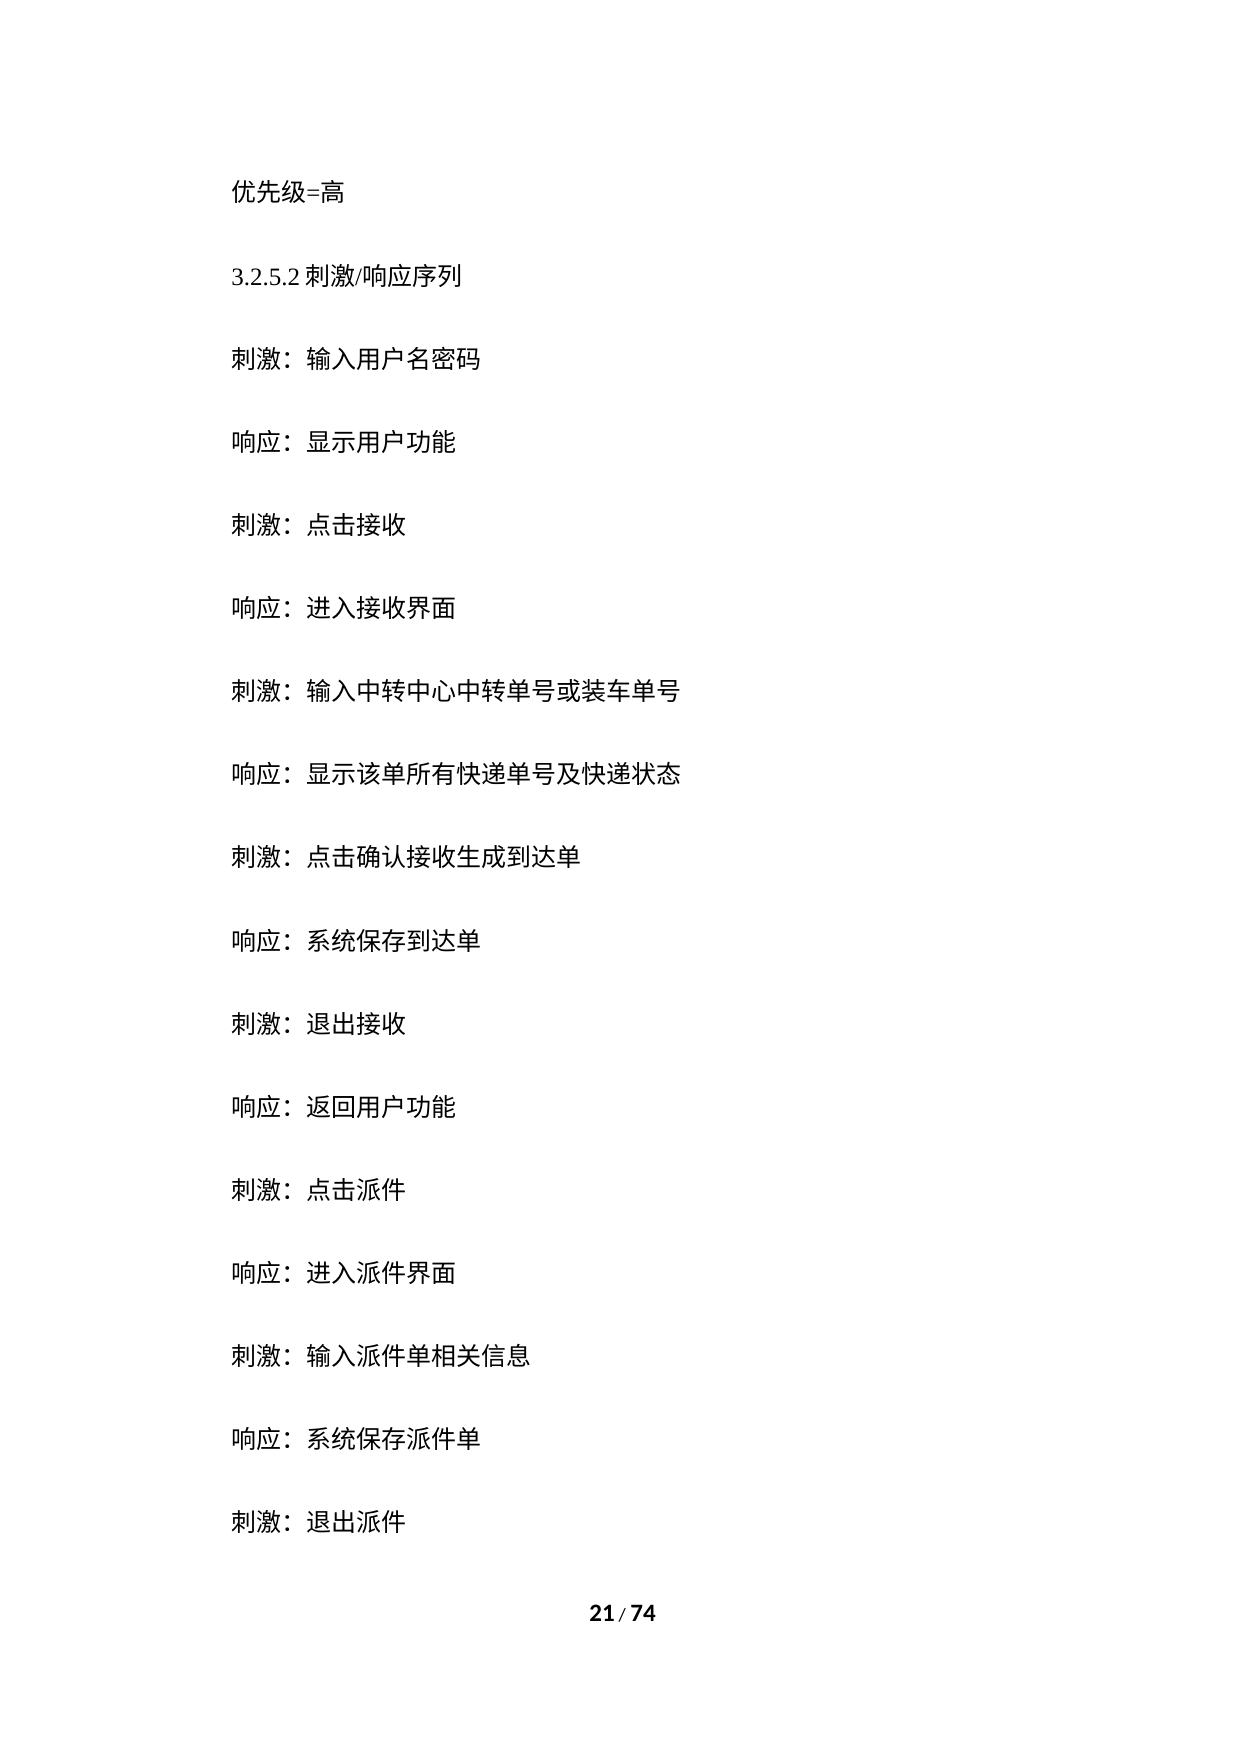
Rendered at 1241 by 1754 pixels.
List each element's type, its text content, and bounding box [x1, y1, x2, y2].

text 刺激：点击接收 [187, 491, 1053, 556]
text 响应：系统保存到达单 [187, 907, 1053, 972]
text 刺激：点击派件 [187, 1156, 1053, 1221]
text 刺激：输入用户名密码 [187, 325, 1053, 390]
text 刺激：退出派件 [187, 1488, 1053, 1553]
text 刺激：点击确认接收生成到达单 [187, 823, 1053, 888]
text 优先级=高 [187, 158, 1053, 223]
text 响应：系统保存派件单 [187, 1405, 1053, 1470]
text 响应：返回用户功能 [187, 1073, 1053, 1138]
text 刺激：退出接收 [187, 990, 1053, 1055]
text 响应：进入派件界面 [187, 1239, 1053, 1304]
text 响应：进入接收界面 [187, 574, 1053, 639]
text 刺激：输入派件单相关信息 [187, 1322, 1053, 1387]
text 刺激：输入中转中心中转单号或装车单号 [187, 657, 1053, 722]
text 响应：显示用户功能 [187, 408, 1053, 473]
text 3.2.5.2刺激/响应序列 [187, 242, 1053, 307]
text 响应：显示该单所有快递单号及快递状态 [187, 740, 1053, 805]
